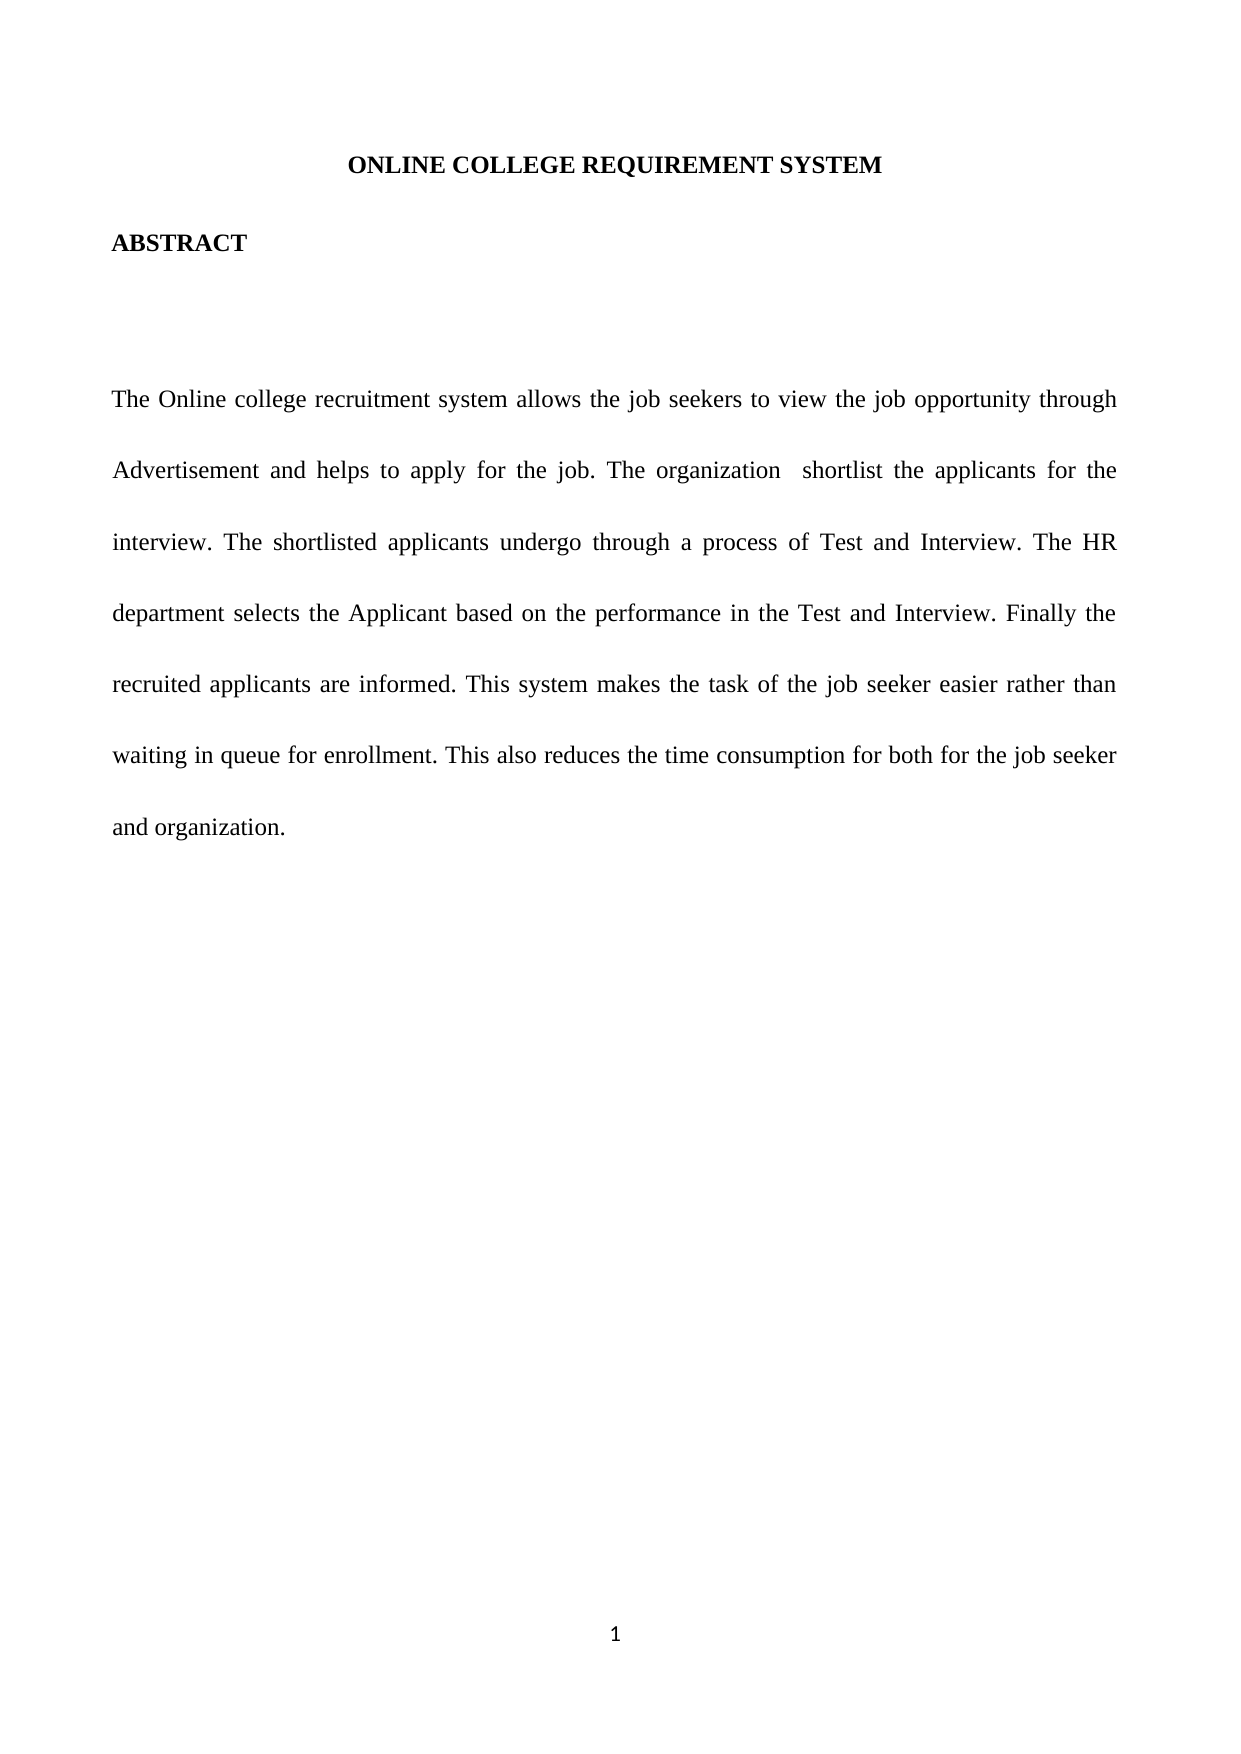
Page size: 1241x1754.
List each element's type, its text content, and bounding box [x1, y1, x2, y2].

subtitle ABSTRACT [111, 228, 1128, 257]
text ONLINE COLLEGE REQUIREMENT SYSTEM [112, 150, 1117, 179]
text The Online college recruitment system allows the job seekers to view the job opportunity through Advertisement and helps to apply for the job. The organization shortlist the applicants for the interview. The shortlisted applicants undergo through a process of Test and Interview. The HR department selects the Applicant based on the performance in the Test and Interview. Finally the recruited applicants are informed. This system makes the task of the job seeker easier rather than waiting in queue for enrollment. This also reduces the time consumption for both for the job seeker and organization. [111, 384, 1118, 840]
